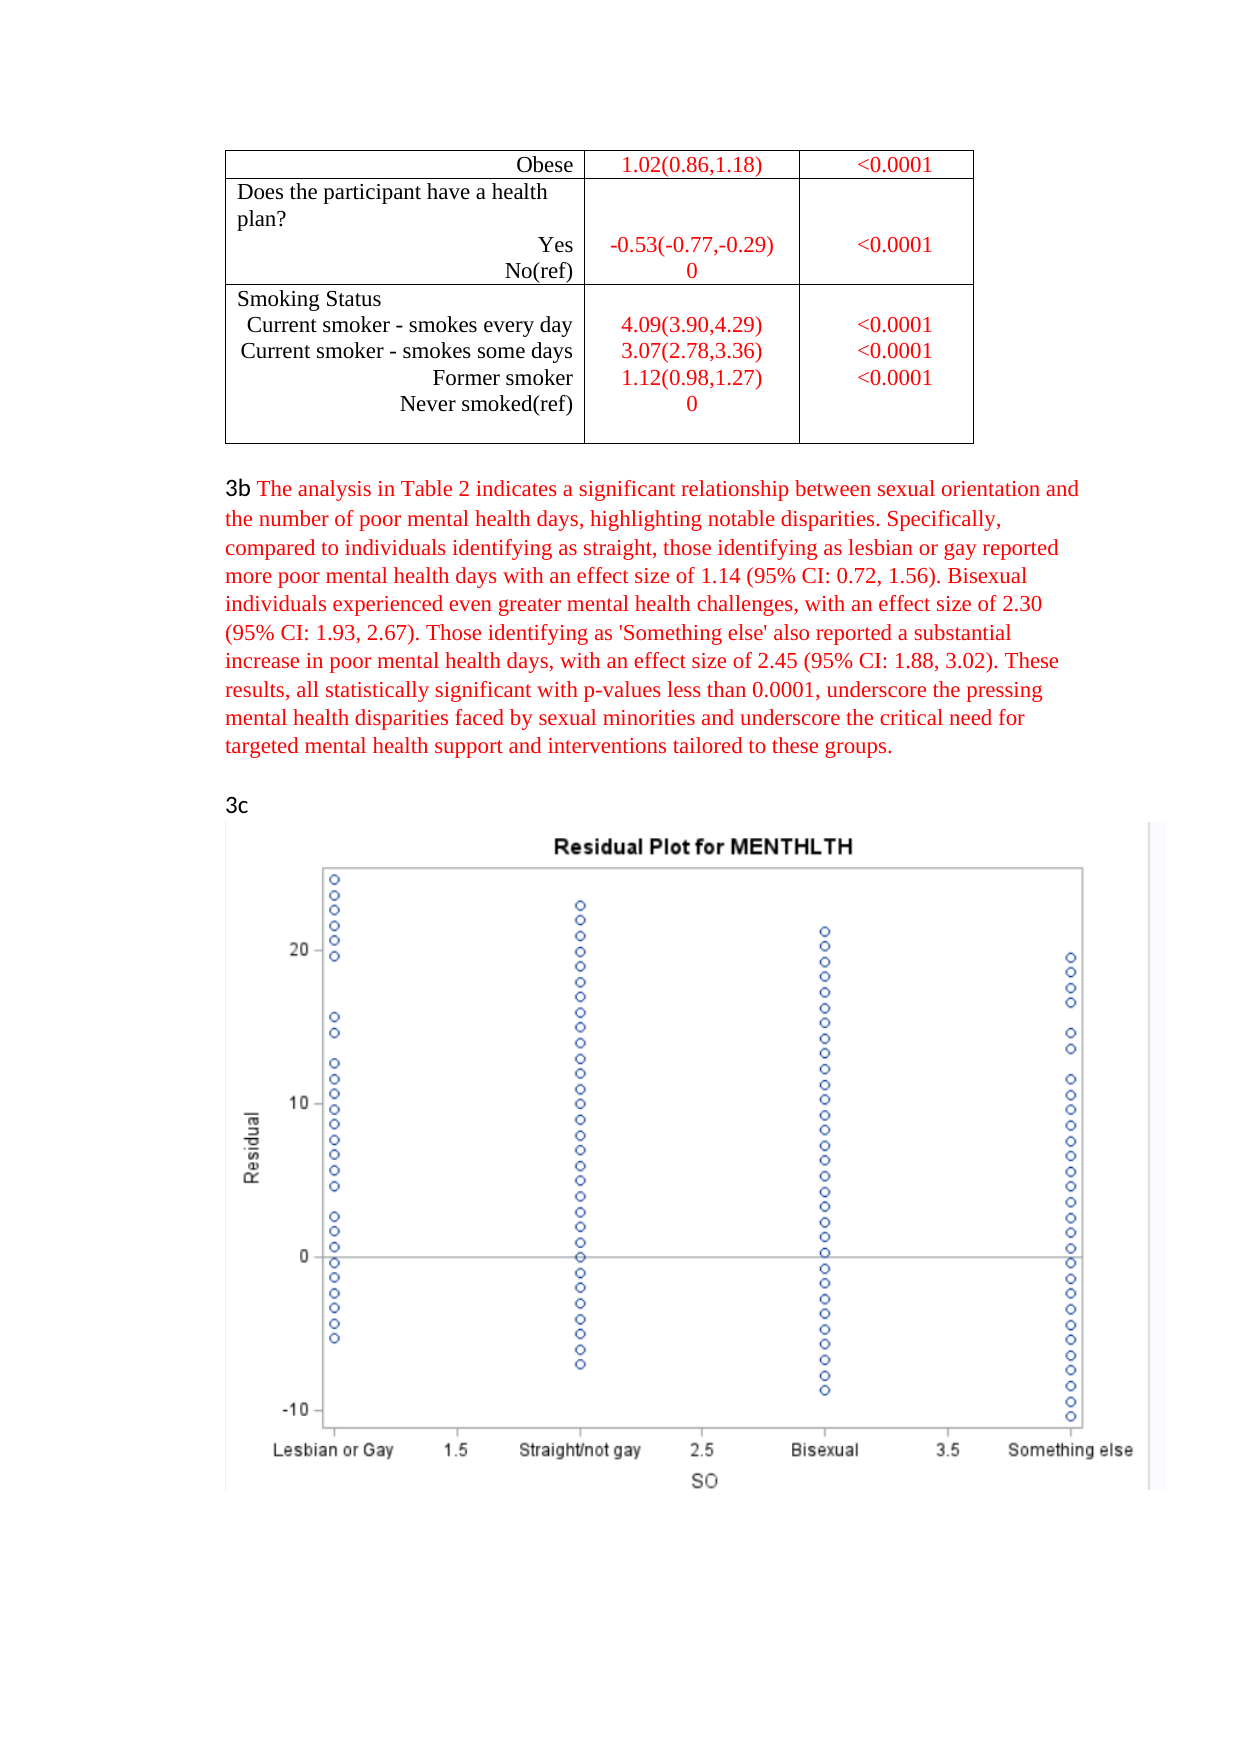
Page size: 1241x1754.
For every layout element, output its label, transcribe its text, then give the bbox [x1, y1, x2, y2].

list 3c [225, 789, 1090, 822]
picture [225, 822, 1166, 1490]
table_cell <0.0001 <0.0001 <0.0001 [800, 285, 973, 443]
table_cell Does the participant have a health plan? Yes No(ref) [226, 179, 584, 284]
table_cell -0.53(-0.77,-0.29) 0 [585, 179, 799, 284]
table_cell Smoking Status Current smoker - smokes every day Current smoker - smokes some days Former smoker Never smoked(ref) [226, 285, 584, 443]
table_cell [800, 151, 973, 177]
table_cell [226, 151, 584, 177]
list 3b The analysis in Table 2 indicates a significant relationship between sexual orientation and the number of poor mental health days, highlighting notable disparities. Specifically, compared to individuals identifying as straight, those identifying as lesbian or gay reported more poor mental health days with an effect size of 1.14 (95% CI: 0.72, 1.56). Bisexual individuals experienced even greater mental health challenges, with an effect size of 2.30 (95% CI: 1.93, 2.67). Those identifying as 'Something else' also reported a substantial increase in poor mental health days, with an effect size of 2.45 (95% CI: 1.88, 3.02). These results, all statistically significant with p-values less than 0.0001, underscore the pressing mental health disparities faced by sexual minorities and underscore the critical need for targeted mental health support and interventions tailored to these groups. [225, 472, 1090, 759]
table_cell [585, 151, 799, 177]
table_cell 4.09(3.90,4.29) 3.07(2.78,3.36) 1.12(0.98,1.27) 0 [585, 285, 799, 443]
table_cell <0.0001 [800, 179, 973, 284]
